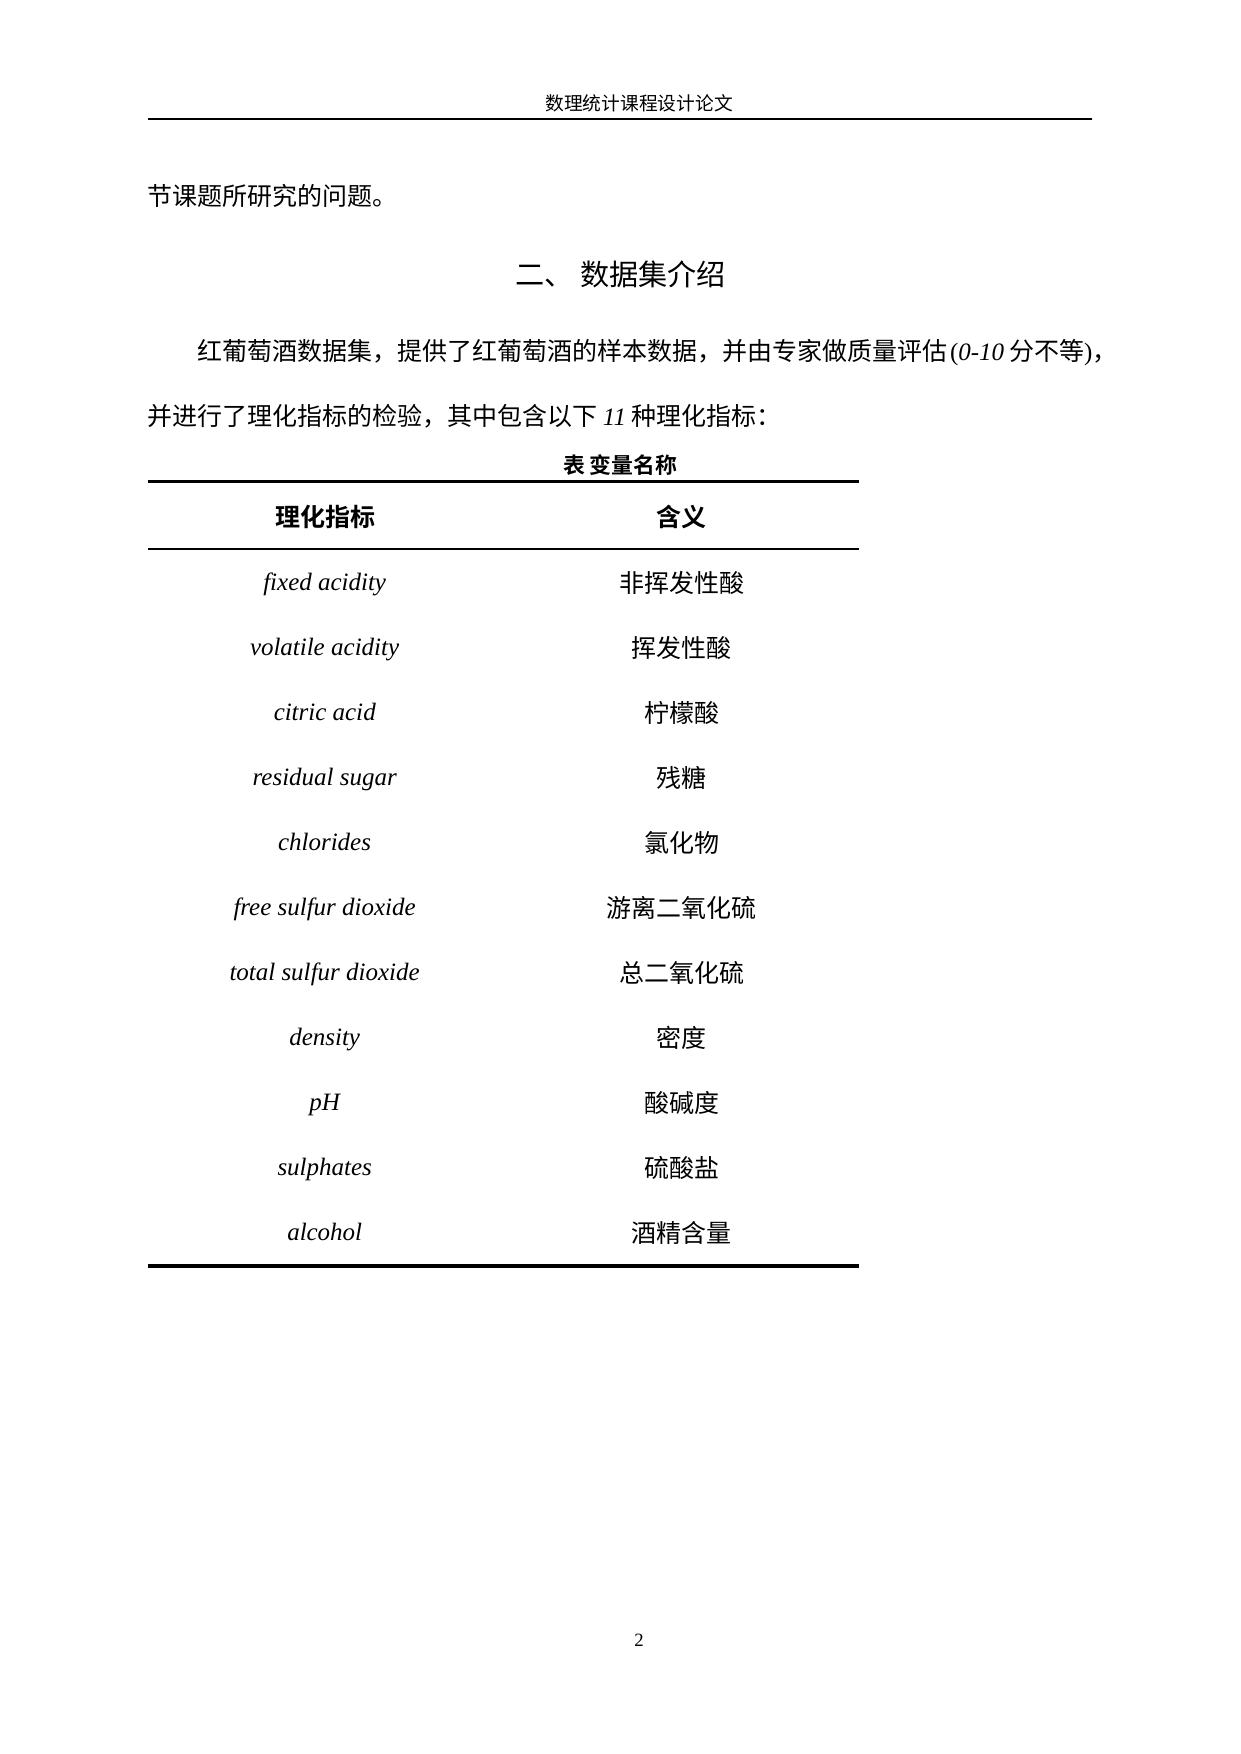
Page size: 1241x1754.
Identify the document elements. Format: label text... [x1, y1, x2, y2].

table_cell sulphates [148, 1134, 503, 1199]
table_cell density [148, 1004, 503, 1069]
table_cell volatile acidity [148, 614, 503, 679]
table_cell 酸碱度 [504, 1069, 859, 1134]
table_cell 硫酸盐 [504, 1134, 859, 1199]
table_cell alcohol [148, 1199, 503, 1264]
table_cell 酒精含量 [504, 1199, 859, 1264]
table_cell fixed acidity [148, 550, 503, 614]
table_cell 密度 [504, 1004, 859, 1069]
table_cell free sulfur dioxide [148, 874, 503, 939]
text 表 变量名称 [148, 447, 1092, 480]
table_cell residual sugar [148, 744, 503, 809]
table_cell total sulfur dioxide [148, 939, 503, 1004]
table_cell pH [148, 1069, 503, 1134]
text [148, 162, 1092, 227]
text 红葡萄酒数据集，提供了红葡萄酒的样本数据，并由专家做质量评估(0-10分不等)，并进行了理化指标的检验，其中包含以下11种理化指标： [148, 317, 1092, 447]
table_cell 挥发性酸 [504, 614, 859, 679]
table_cell 残糖 [504, 744, 859, 809]
table_header 含义 [504, 483, 859, 548]
table_cell chlorides [148, 809, 503, 874]
table_cell 非挥发性酸 [504, 550, 859, 614]
table_cell 氯化物 [504, 809, 859, 874]
table_header 理化指标 [148, 483, 503, 548]
table_cell citric acid [148, 679, 503, 744]
subtitle 数据集介绍 [148, 240, 1092, 305]
table_cell 柠檬酸 [504, 679, 859, 744]
table_cell 总二氧化硫 [504, 939, 859, 1004]
table_cell 游离二氧化硫 [504, 874, 859, 939]
